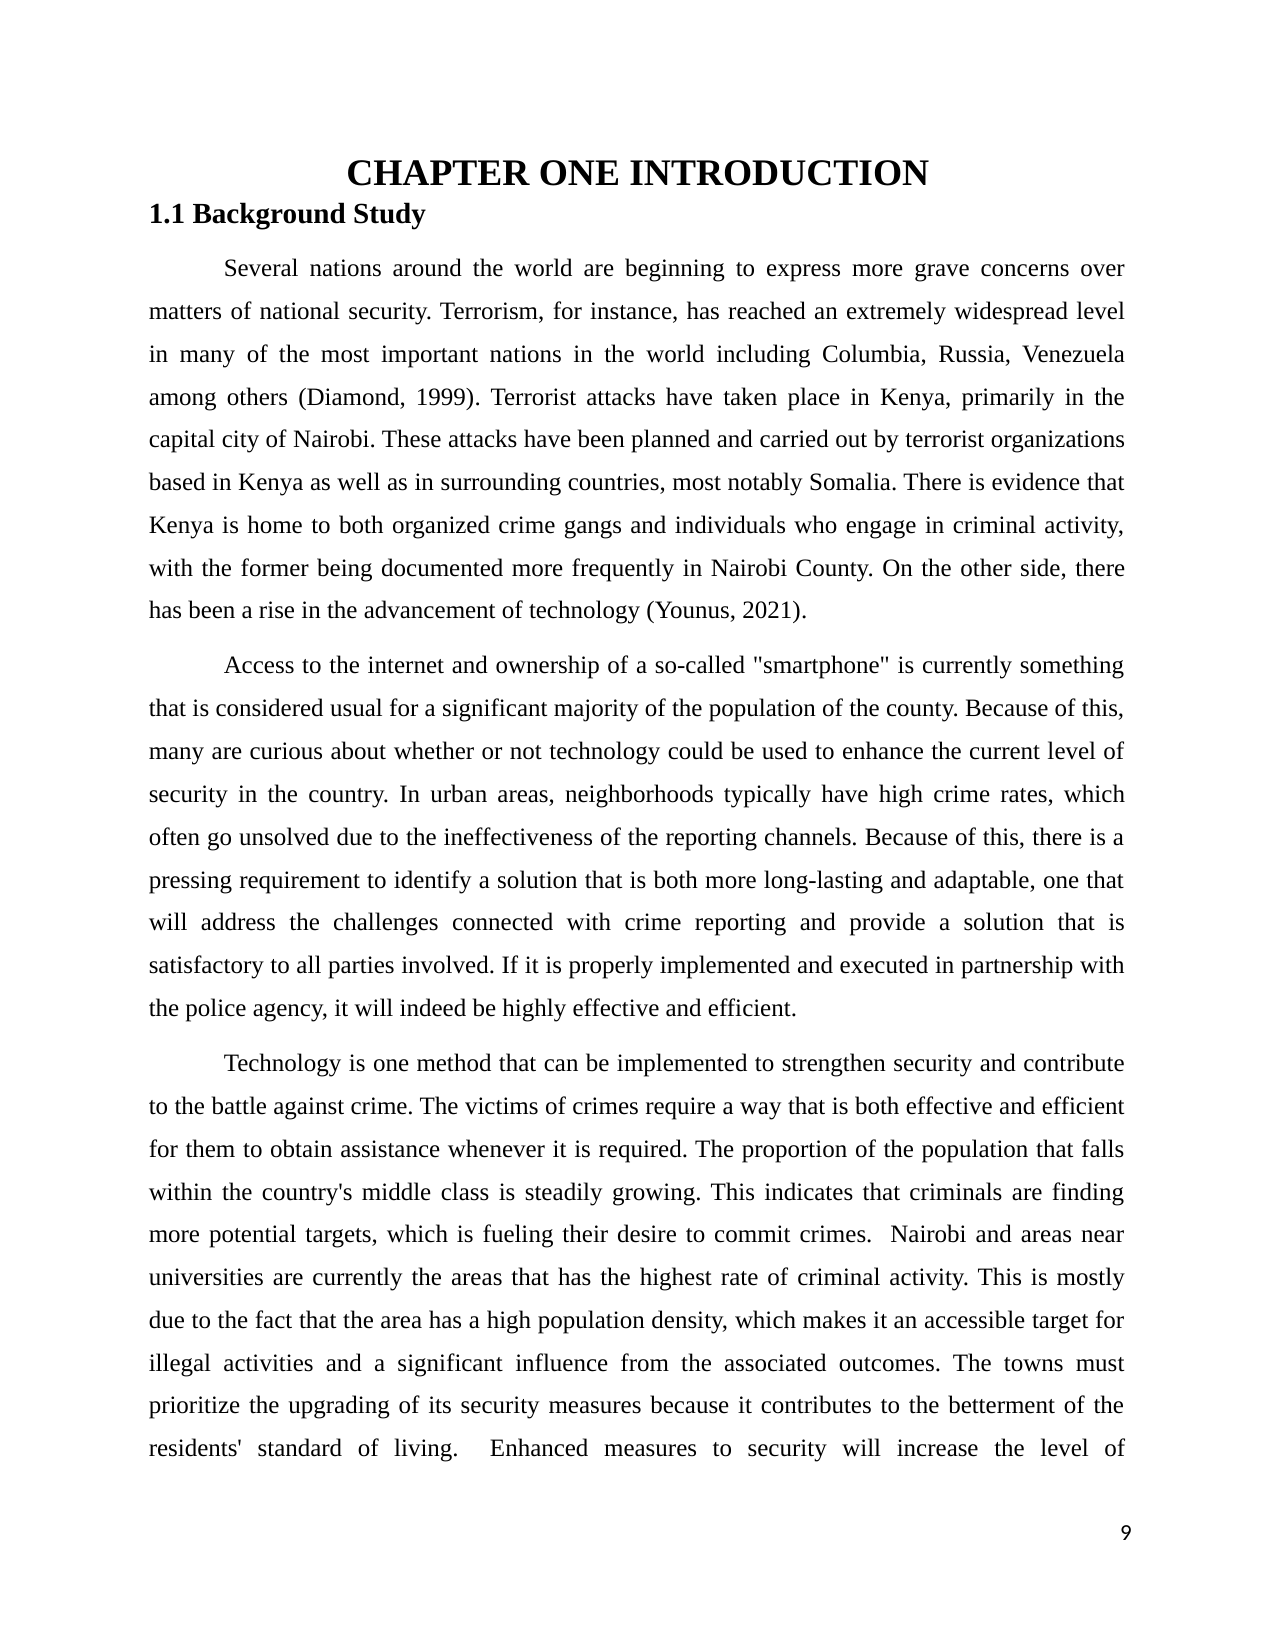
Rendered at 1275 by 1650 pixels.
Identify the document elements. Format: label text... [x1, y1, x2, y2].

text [148, 1048, 1126, 1462]
text Several nations around the world are beginning to express more grave concerns over matters of national security. Terrorism, for instance, has reached an extremely widespread level in many of the most important nations in the world including Columbia, Russia, Venezuela among others. Terrorist attacks have taken place in Kenya, primarily in the capital city of Nairobi. These attacks have been planned and carried out by terrorist organizations based in Kenya as well as in surrounding countries, most notably Somalia. There is evidence that Kenya is home to both organized crime gangs and individuals who engage in criminal activity, with the former being documented more frequently in Nairobi County. On the other side, there has been a rise in the advancement of technology. [148, 253, 1126, 624]
text Access to the internet and ownership of a so-called "smartphone" is currently something that is considered usual for a significant majority of the population of the county. Because of this, many are curious about whether or not technology could be used to enhance the current level of security in the country. In urban areas, neighborhoods typically have high crime rates, which often go unsolved due to the ineffectiveness of the reporting channels. Because of this, there is a pressing requirement to identify a solution that is both more long-lasting and adaptable, one that will address the challenges connected with crime reporting and provide a solution that is satisfactory to all parties involved. If it is properly implemented and executed in partnership with the police agency, it will indeed be highly effective and efficient. [148, 651, 1126, 1022]
subtitle CHAPTER ONE INTRODUCTION [150, 150, 1125, 193]
subtitle 1.1 Background Study [148, 197, 1132, 230]
